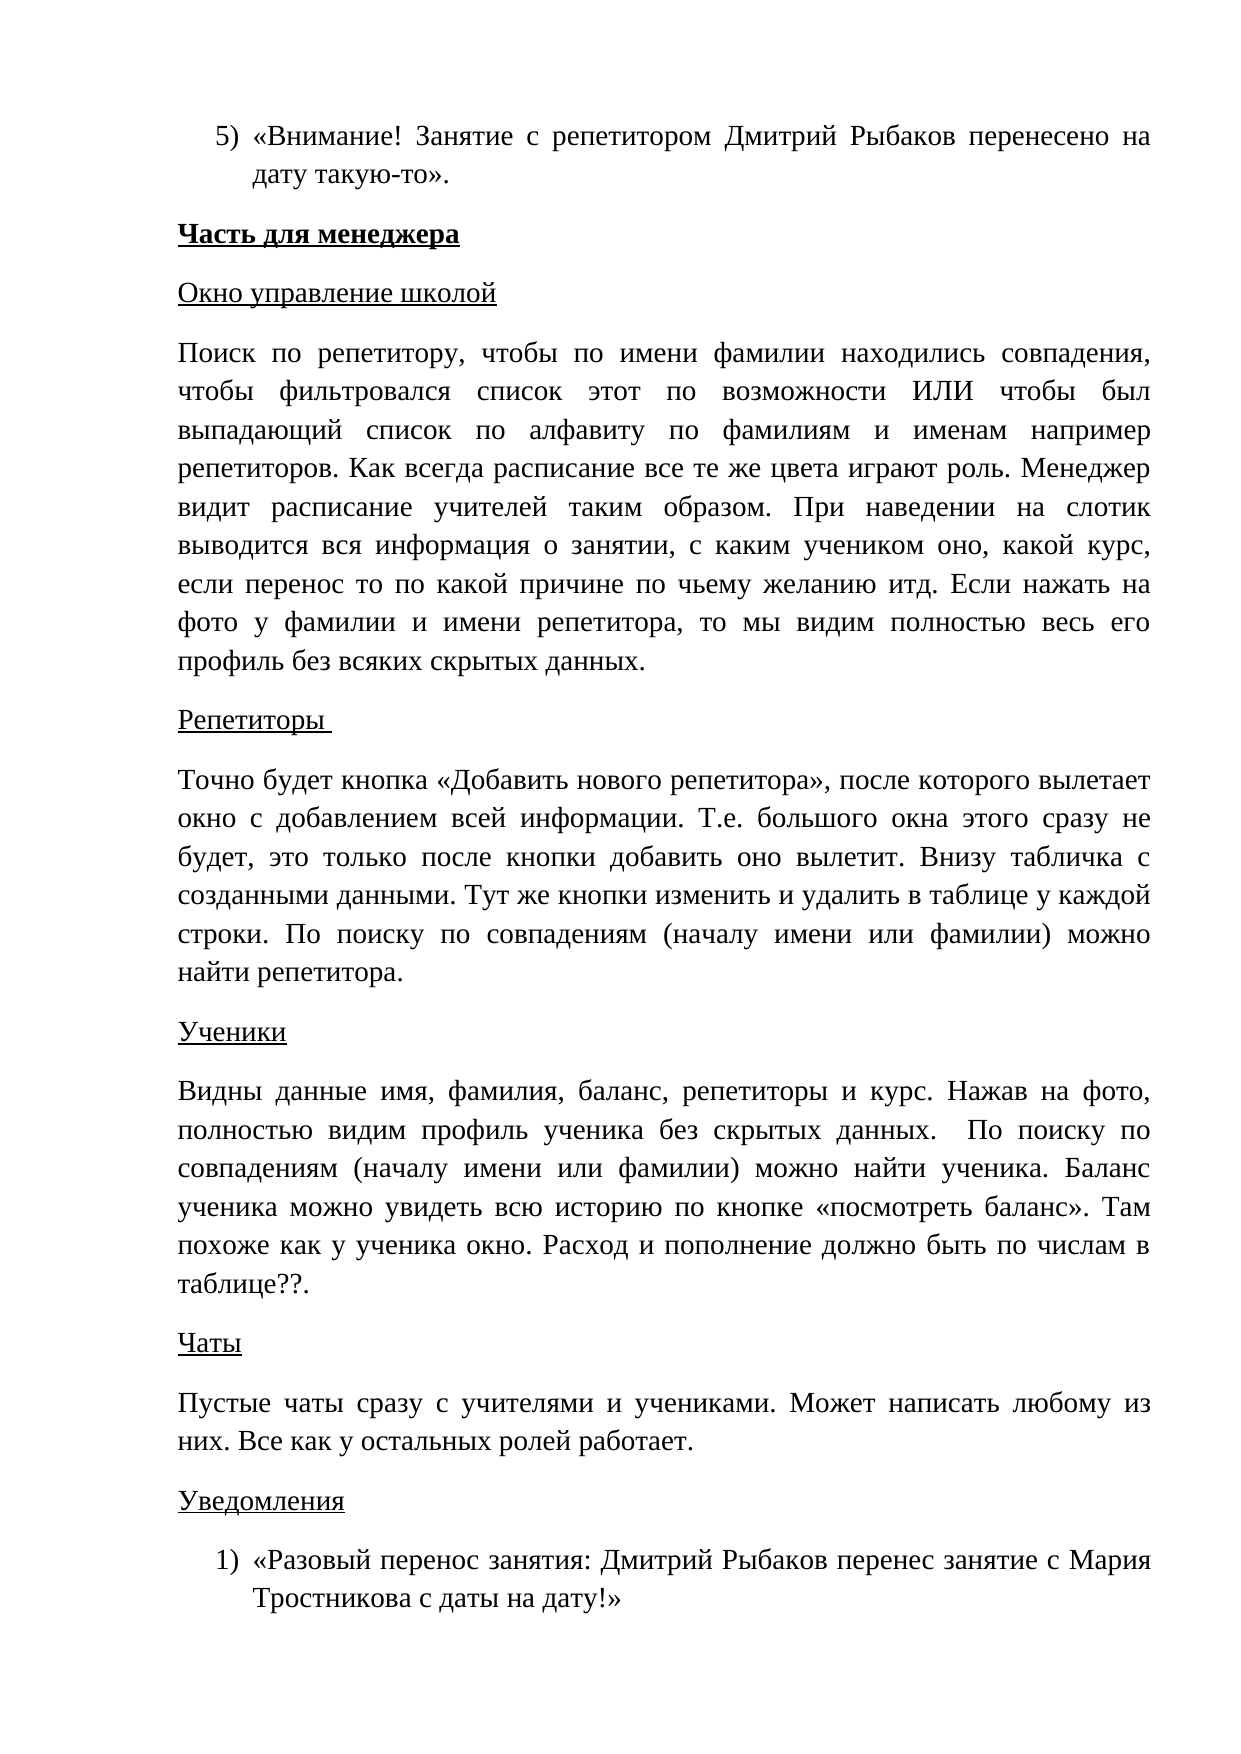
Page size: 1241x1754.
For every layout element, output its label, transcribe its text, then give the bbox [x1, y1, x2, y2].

text Пустые чаты сразу с учителями и учениками. Может написать любому из них. Все как у остальных ролей работает. [177, 1385, 1152, 1457]
text Поиск по репетитору, чтобы по имени фамилии находились совпадения, чтобы фильтровался список этот по возможности ИЛИ чтобы был выпадающий список по алфавиту по фамилиям и именам например репетиторов. Как всегда расписание все те же цвета играют роль. Менеджер видит расписание учителей таким образом. При наведении на слотик выводится вся информация о занятии, с каким учеником оно, какой курс, если перенос то по какой причине по чьему желанию итд. Если нажать на фото у фамилии и имени репетитора, то мы видим полностью весь его профиль без всяких скрытых данных. [177, 335, 1152, 677]
text Окно управление школой [177, 275, 1152, 309]
text Видны данные имя, фамилия, баланс, репетиторы и курс. Нажав на фото, полностью видим профиль ученика без скрытых данных. По поиску по совпадениям (началу имени или фамилии) можно найти ученика. Баланс ученика можно увидеть всю историю по кнопке «посмотреть баланс». Там похоже как у ученика окно. Расход и пополнение должно быть по числам в таблице??. [177, 1073, 1152, 1299]
text Часть для менеджера [177, 216, 1152, 249]
text Точно будет кнопка «Добавить нового репетитора», после которого вылетает окно с добавлением всей информации. Т.е. большого окна этого сразу не будет, это только после кнопки добавить оно вылетит. Внизу табличка с созданными данными. Тут же кнопки изменить и удалить в таблице у каждой строки. По поиску по совпадениям (началу имени или фамилии) можно найти репетитора. [177, 762, 1152, 988]
text Уведомления [177, 1483, 1152, 1516]
text Чаты [177, 1325, 1152, 1359]
text Репетиторы [177, 702, 1152, 736]
text Ученики [177, 1014, 1152, 1047]
list «Разовый перенос занятия: Дмитрий Рыбаков перенес занятие с Мария Тростникова с даты на дату!» [215, 1542, 1152, 1614]
list «Внимание! Занятие с репетитором Дмитрий Рыбаков перенесено на дату такую-то». [215, 118, 1152, 190]
